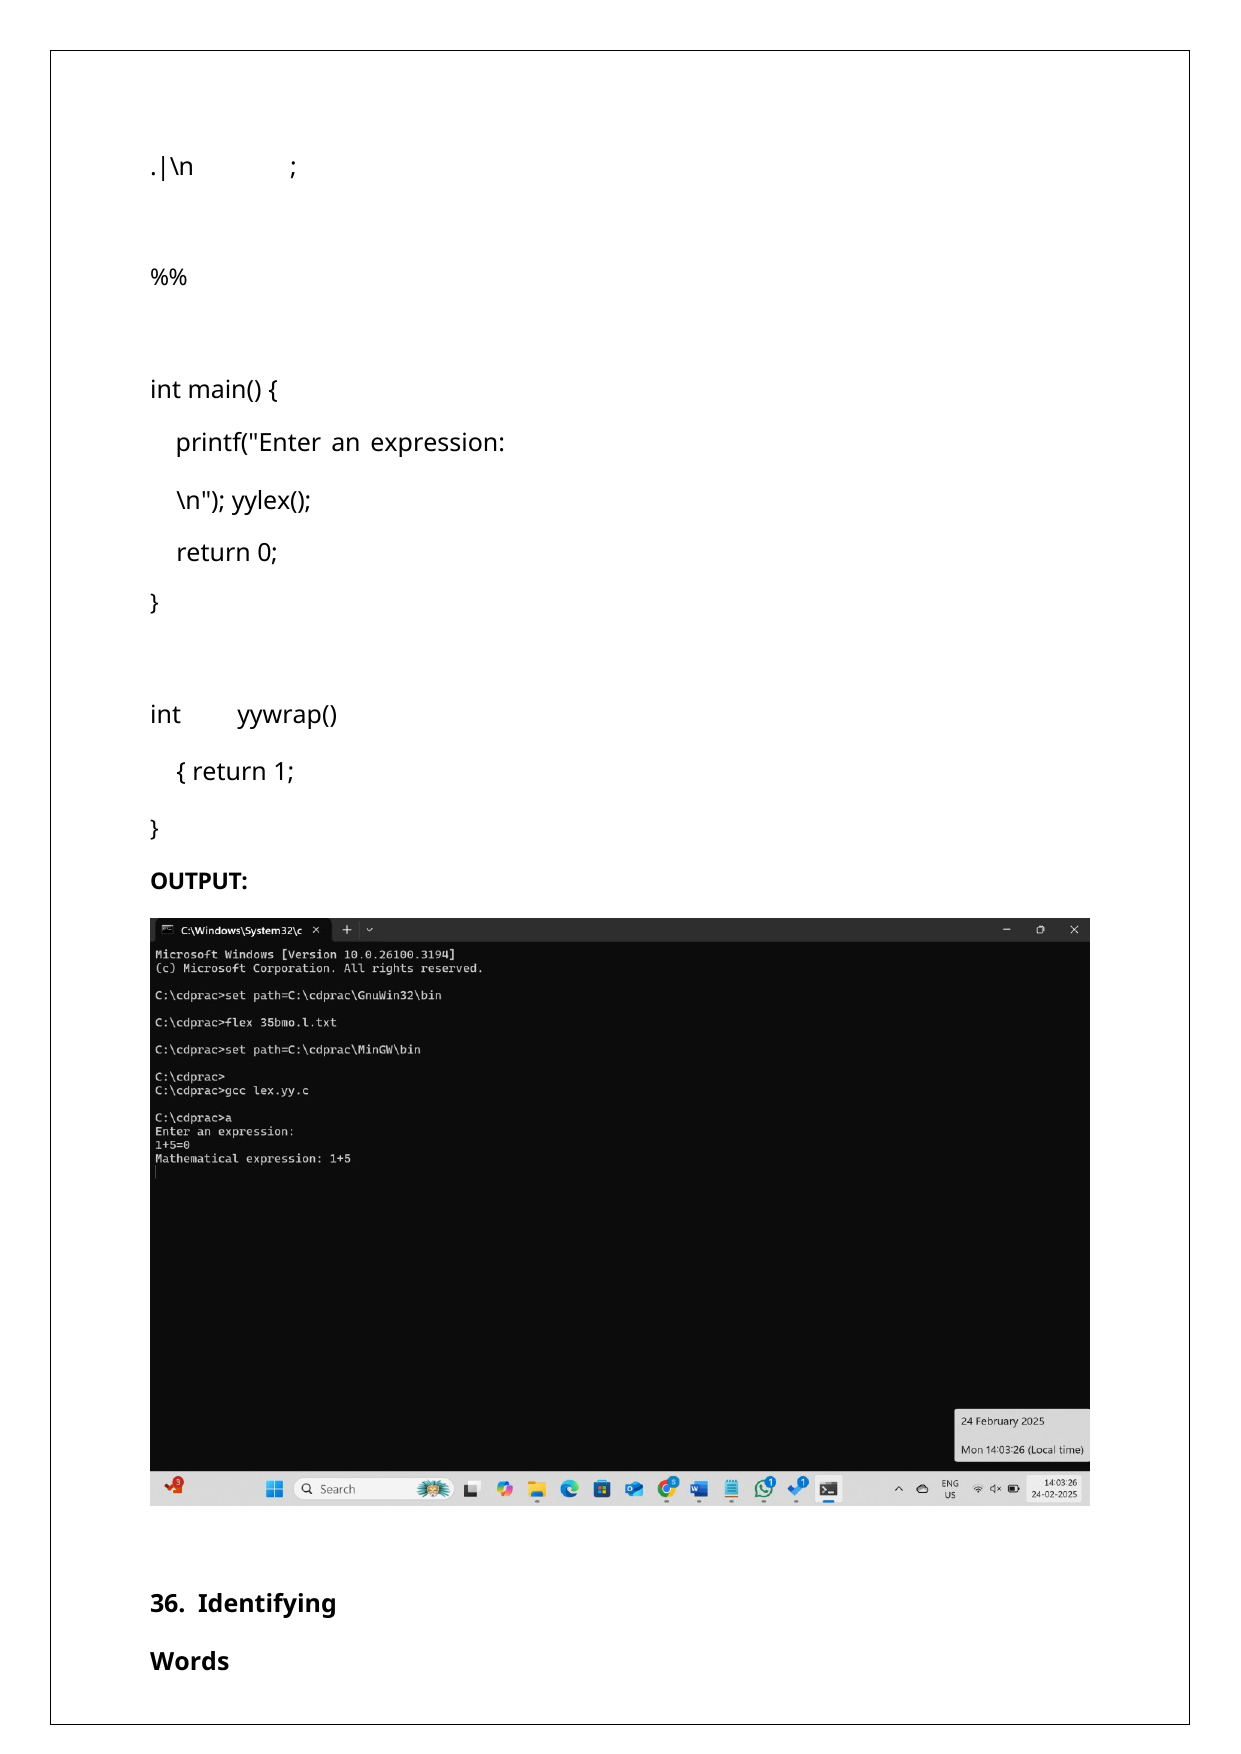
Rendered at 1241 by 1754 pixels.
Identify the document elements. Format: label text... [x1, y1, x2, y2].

text .|\n ; [150, 148, 1093, 182]
text int main() { [150, 372, 1093, 406]
text int yywrap() { return 1; [150, 696, 337, 788]
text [150, 1585, 337, 1677]
text return 0; [176, 540, 1093, 567]
text printf("Enter an expression: \n"); yylex(); [175, 425, 505, 517]
text } [150, 586, 1093, 617]
subtitle } OUTPUT: [150, 812, 249, 897]
picture [150, 918, 1090, 1506]
text %% [150, 261, 1093, 292]
